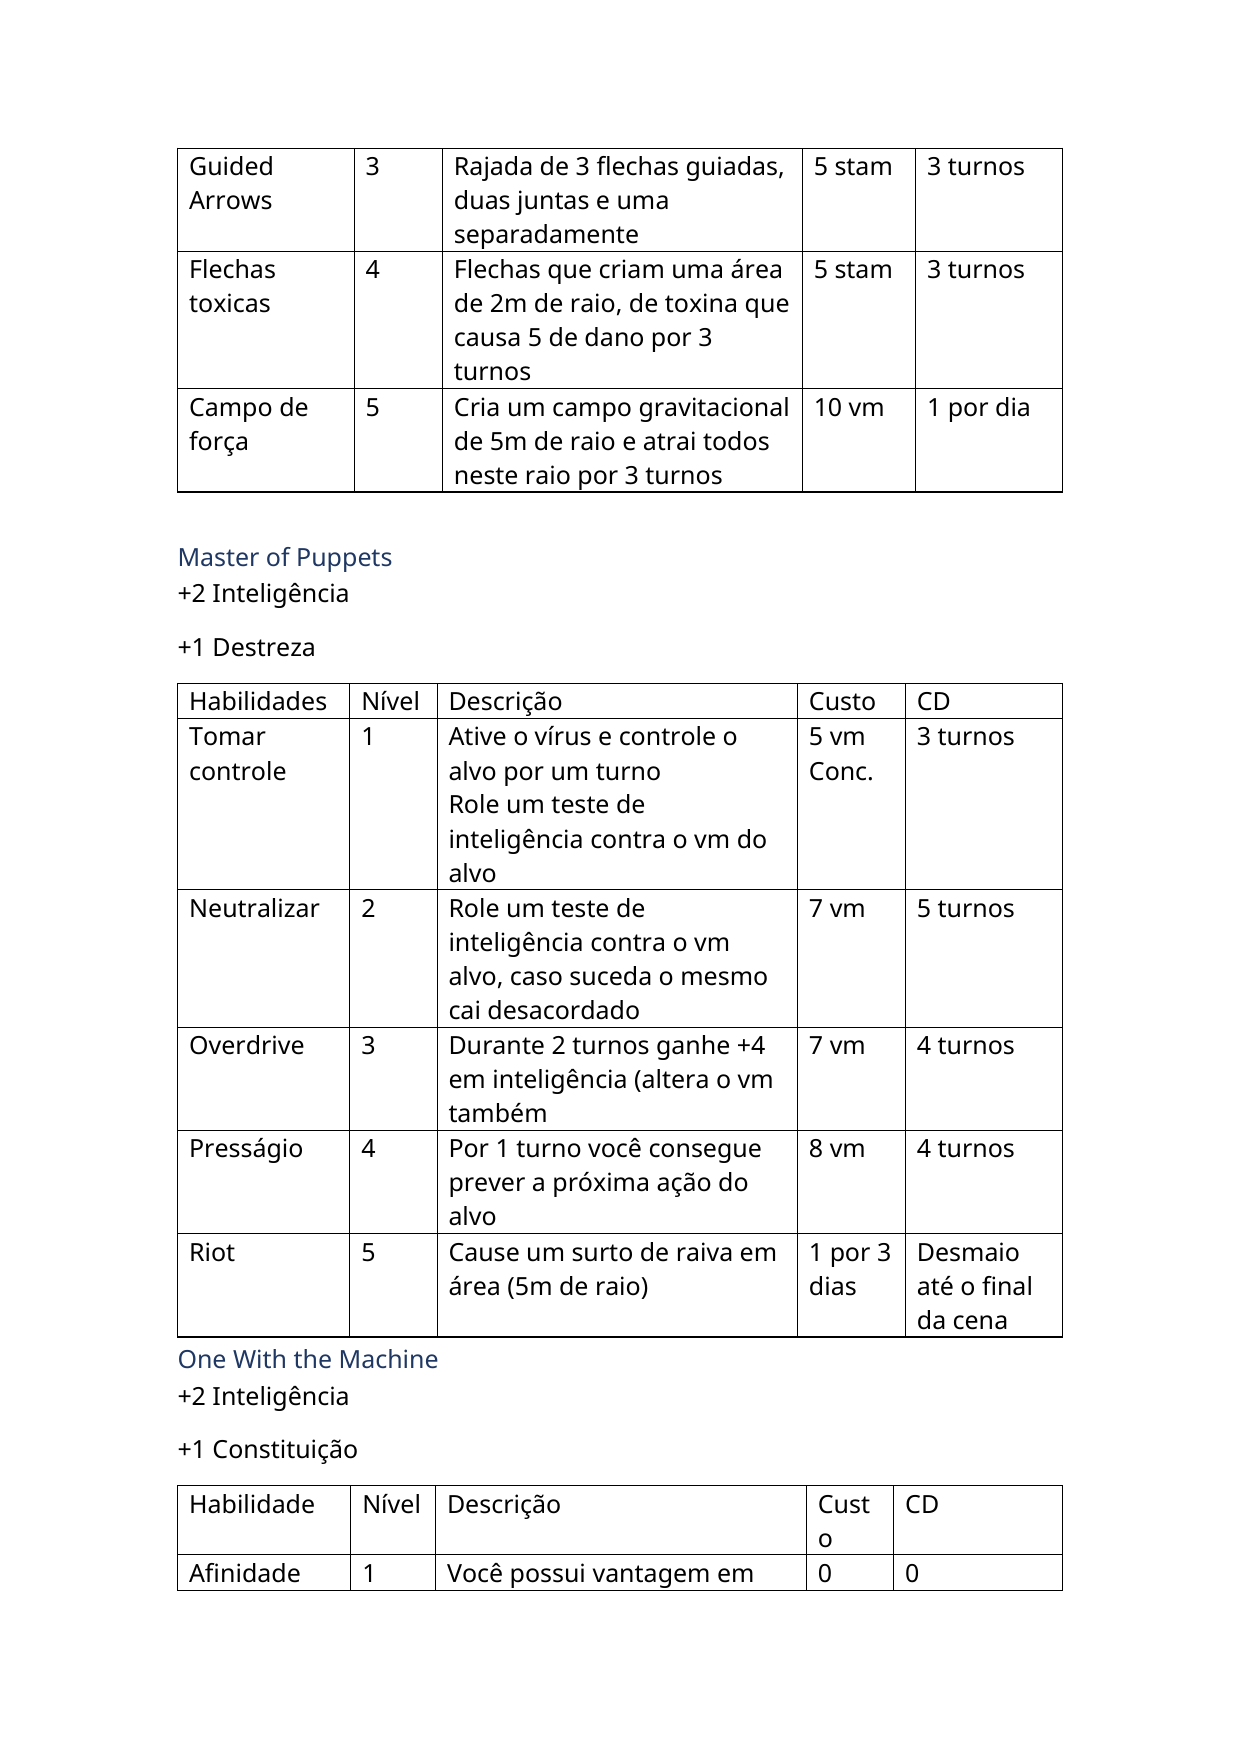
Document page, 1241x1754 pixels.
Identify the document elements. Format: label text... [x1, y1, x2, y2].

table_cell 3 turnos [906, 719, 1062, 889]
table_cell 5 stam [803, 149, 915, 251]
table_cell Cria um campo gravitacional de 5m de raio e atrai todos neste raio por 3 turnos [443, 389, 802, 491]
table_cell 10 vm [803, 389, 915, 491]
text +1 Destreza [177, 629, 1063, 663]
table_cell Cause um surto de raiva em área (5m de raio) [438, 1234, 797, 1336]
text +2 Inteligência [177, 1378, 1063, 1412]
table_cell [436, 1555, 806, 1589]
subtitle Master of Puppets [177, 539, 1063, 573]
table_cell 7 vm [798, 890, 905, 1027]
table_cell 5 turnos [906, 890, 1062, 1027]
table_cell 4 turnos [906, 1028, 1062, 1130]
table_cell 5 stam [803, 252, 915, 388]
table_cell 4 turnos [906, 1131, 1062, 1233]
table_cell Overdrive [178, 1028, 349, 1130]
table_cell Ative o vírus e controle o alvo por um turno Role um teste de inteligência contra o vm do alvo [438, 719, 797, 889]
table_header CD [906, 684, 1062, 718]
table_header Descrição [436, 1486, 806, 1554]
table_header Nível [350, 684, 437, 718]
table_header CD [894, 1486, 1062, 1554]
table_cell 3 turnos [916, 149, 1062, 251]
table_cell Riot [178, 1234, 349, 1336]
table_cell Por 1 turno você consegue prever a próxima ação do alvo [438, 1131, 797, 1233]
table_cell 1 [351, 1555, 435, 1589]
table_cell 4 [350, 1131, 437, 1233]
table_cell Rajada de 3 flechas guiadas, duas juntas e uma separadamente [443, 149, 802, 251]
table_cell 1 [350, 719, 437, 889]
table_cell Desmaio até o final da cena [906, 1234, 1062, 1336]
table_cell Tomar controle [178, 719, 349, 889]
text +2 Inteligência [177, 576, 1063, 610]
table_cell Neutralizar [178, 890, 349, 1027]
table_cell 4 [355, 252, 442, 388]
table_cell 3 turnos [916, 252, 1062, 388]
table_cell 1 por 3 dias [798, 1234, 905, 1336]
table_cell 7 vm [798, 1028, 905, 1130]
table_header Habilidades [178, 684, 349, 718]
subtitle One With the Machine [177, 1342, 1063, 1376]
table_cell 5 [350, 1234, 437, 1336]
table_cell 0 [894, 1555, 1062, 1589]
table_header Custo [798, 684, 905, 718]
table_header Habilidade [178, 1486, 350, 1554]
table_cell Durante 2 turnos ganhe +4 em inteligência (altera o vm também [438, 1028, 797, 1130]
table_cell Guided Arrows [178, 149, 354, 251]
table_header Custo [807, 1486, 893, 1554]
table_cell 5 [355, 389, 442, 491]
table_cell Campo de força [178, 389, 354, 491]
table_header Nível [351, 1486, 435, 1554]
table_cell 1 por dia [916, 389, 1062, 491]
table_cell Role um teste de inteligência contra o vm alvo, caso suceda o mesmo cai desacordado [438, 890, 797, 1027]
table_cell 3 [350, 1028, 437, 1130]
table_cell Flechas toxicas [178, 252, 354, 388]
text +1 Constituição [177, 1432, 1063, 1466]
table_cell 5 vm Conc. [798, 719, 905, 889]
table_cell 3 [355, 149, 442, 251]
table_cell Presságio [178, 1131, 349, 1233]
table_cell 8 vm [798, 1131, 905, 1233]
table_cell Afinidade [178, 1555, 350, 1589]
table_cell 2 [350, 890, 437, 1027]
table_cell 0 [807, 1555, 893, 1589]
table_header Descrição [438, 684, 797, 718]
table_cell Flechas que criam uma área de 2m de raio, de toxina que causa 5 de dano por 3 turnos [443, 252, 802, 388]
